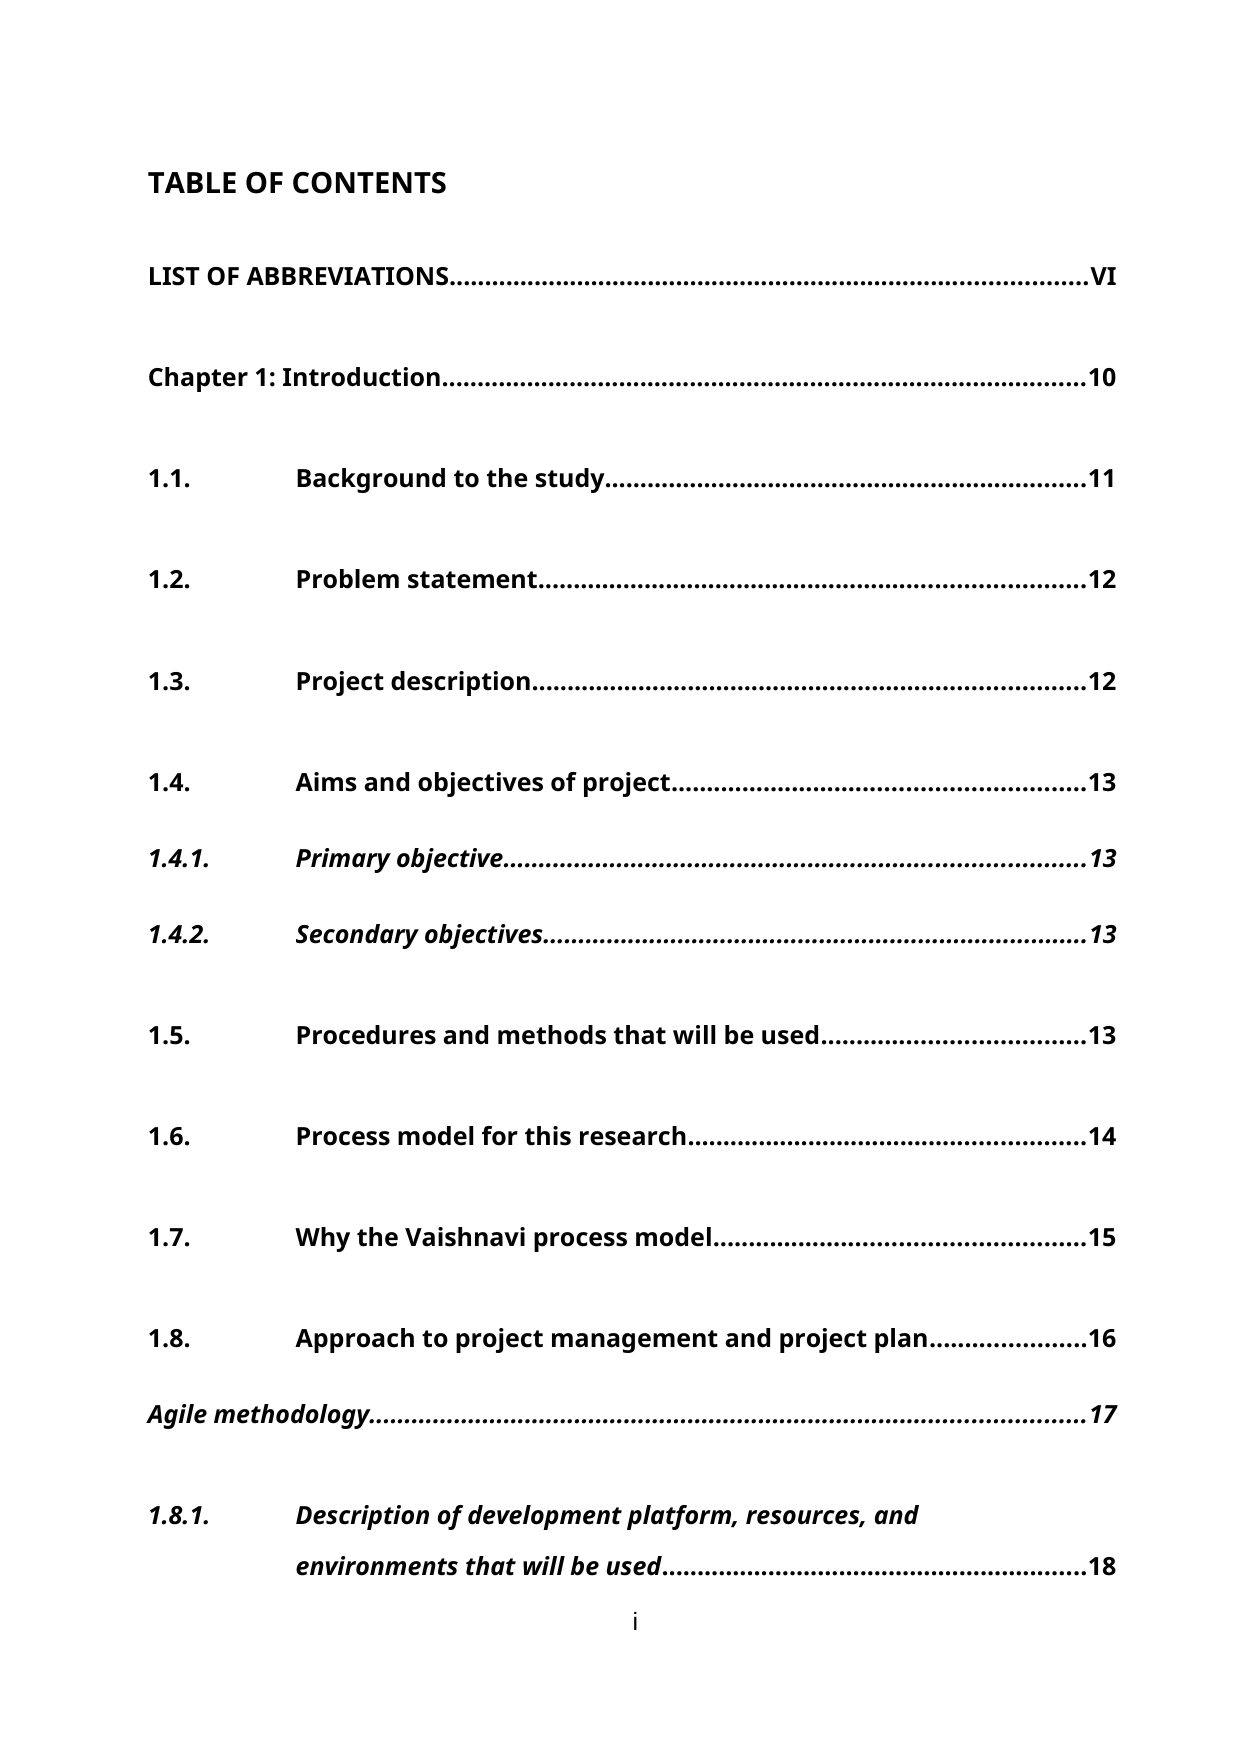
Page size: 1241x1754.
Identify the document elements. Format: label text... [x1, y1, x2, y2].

text Chapter 1: Introduction 10 [148, 360, 1063, 394]
text Agile methodology 17 [148, 1396, 1063, 1431]
text 1.5. Procedures and methods that will be used 13 [148, 1017, 1063, 1051]
text LIST OF ABBREVIATIONS vi [148, 259, 1063, 293]
text 1.1. Background to the study 11 [148, 461, 1063, 495]
text 1.8.1. Description of development platform, resources, and environments that will be used 18 [148, 1497, 1063, 1583]
text 1.3. Project description 12 [148, 663, 1063, 697]
text 1.4.2. Secondary objectives 13 [148, 916, 1063, 950]
text 1.4.1. Primary objective 13 [148, 840, 1063, 874]
text 1.8. Approach to project management and project plan 16 [148, 1320, 1063, 1354]
text 1.4. Aims and objectives of project 13 [148, 764, 1063, 798]
text 1.2. Problem statement 12 [148, 562, 1063, 596]
text 1.6. Process model for this research 14 [148, 1118, 1063, 1152]
text 1.7. Why the Vaishnavi process model 15 [148, 1219, 1063, 1253]
subtitle Table of Contents [148, 162, 1122, 202]
